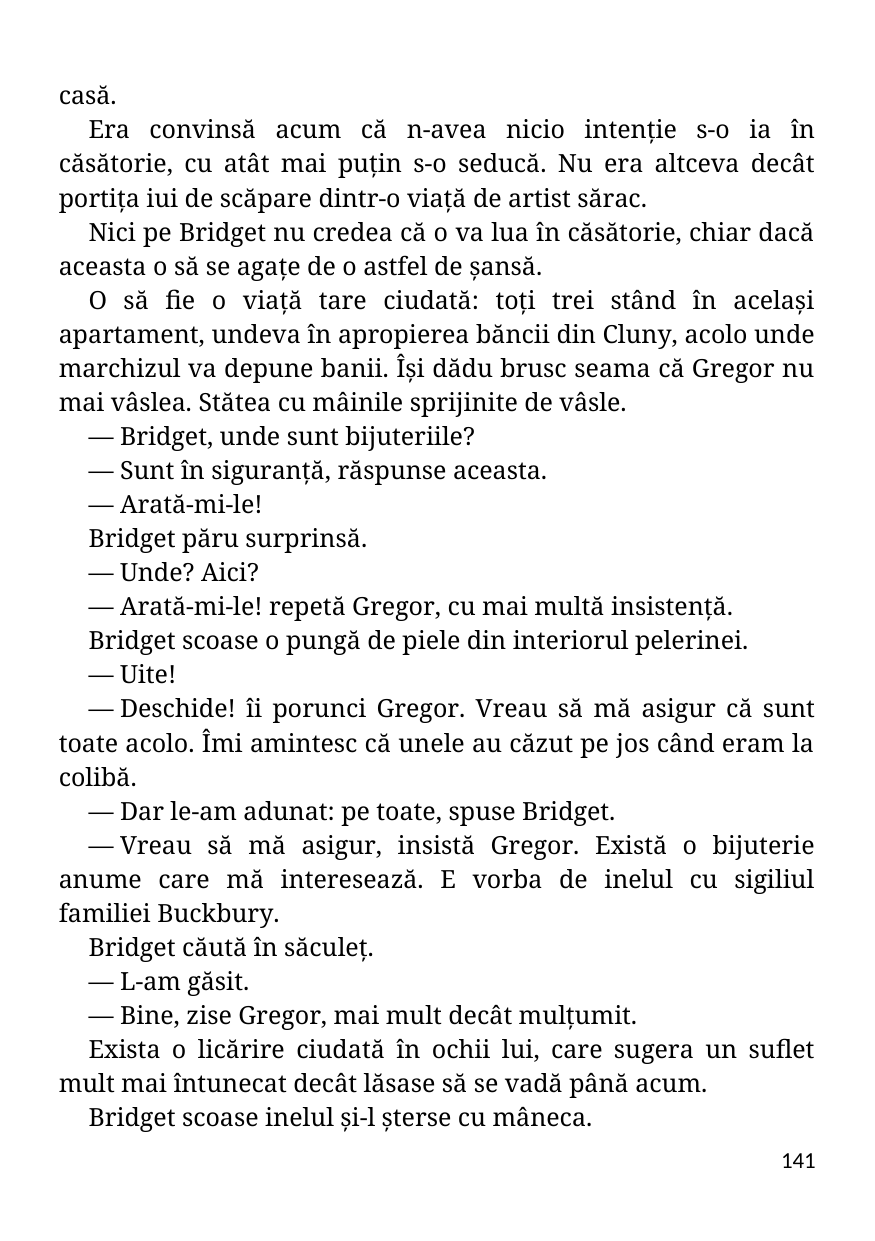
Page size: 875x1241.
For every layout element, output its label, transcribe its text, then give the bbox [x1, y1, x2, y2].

text — Vreau să mă asigur, insistă Gregor. Există o bijuterie anume care mă interesează. E vorba de inelul cu sigiliul familiei Buckbury. [58, 827, 816, 929]
text Bridget căută în săculeț. [58, 929, 816, 964]
text Bridget păru surprinsă. [58, 521, 816, 555]
text Bridget scoase inelul și-l șterse cu mâneca. [58, 1100, 816, 1134]
text Nici pe Bridget nu credea că o va lua în căsătorie, chiar dacă aceasta o să se agațe de o astfel de șansă. [58, 214, 816, 282]
text — L-am găsit. [58, 964, 816, 998]
text — Deschide! îi porunci Gregor. Vreau să mă asigur că sunt toate acolo. Îmi amintesc că unele au căzut pe jos când eram la colibă. [58, 691, 816, 793]
text — Arată-mi-le! [58, 487, 816, 521]
text O să fie o viață tare ciudată: toți trei stând în același apartament, undeva în apropierea băncii din Cluny, acolo unde marchizul va depune banii. Își dădu brusc seama că Gregor nu mai vâslea. Stătea cu mâinile sprijinite de vâsle. [58, 282, 816, 419]
text — Arată-mi-le! repetă Gregor, cu mai multă insistență. [58, 589, 816, 623]
text Bridget scoase o pungă de piele din interiorul pelerinei. [58, 623, 816, 657]
text Exista o licărire ciudată în ochii lui, care sugera un suflet mult mai întunecat decât lăsase să se vadă până acum. [58, 1032, 816, 1100]
text — Sunt în siguranță, răspunse aceasta. [58, 453, 816, 487]
text Era convinsă acum că n-avea nicio intenție s-o ia în căsătorie, cu atât mai puțin s-o seducă. Nu era altceva decât portița iui de scăpare dintr-o viață de artist sărac. [58, 112, 816, 214]
text — Bine, zise Gregor, mai mult decât mulțumit. [58, 998, 816, 1032]
text — Dar le-am adunat: pe toate, spuse Bridget. [58, 793, 816, 827]
text — Uite! [58, 657, 816, 691]
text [58, 78, 816, 112]
text — Bridget, unde sunt bijuteriile? [58, 419, 816, 453]
text — Unde? Aici? [58, 555, 816, 589]
